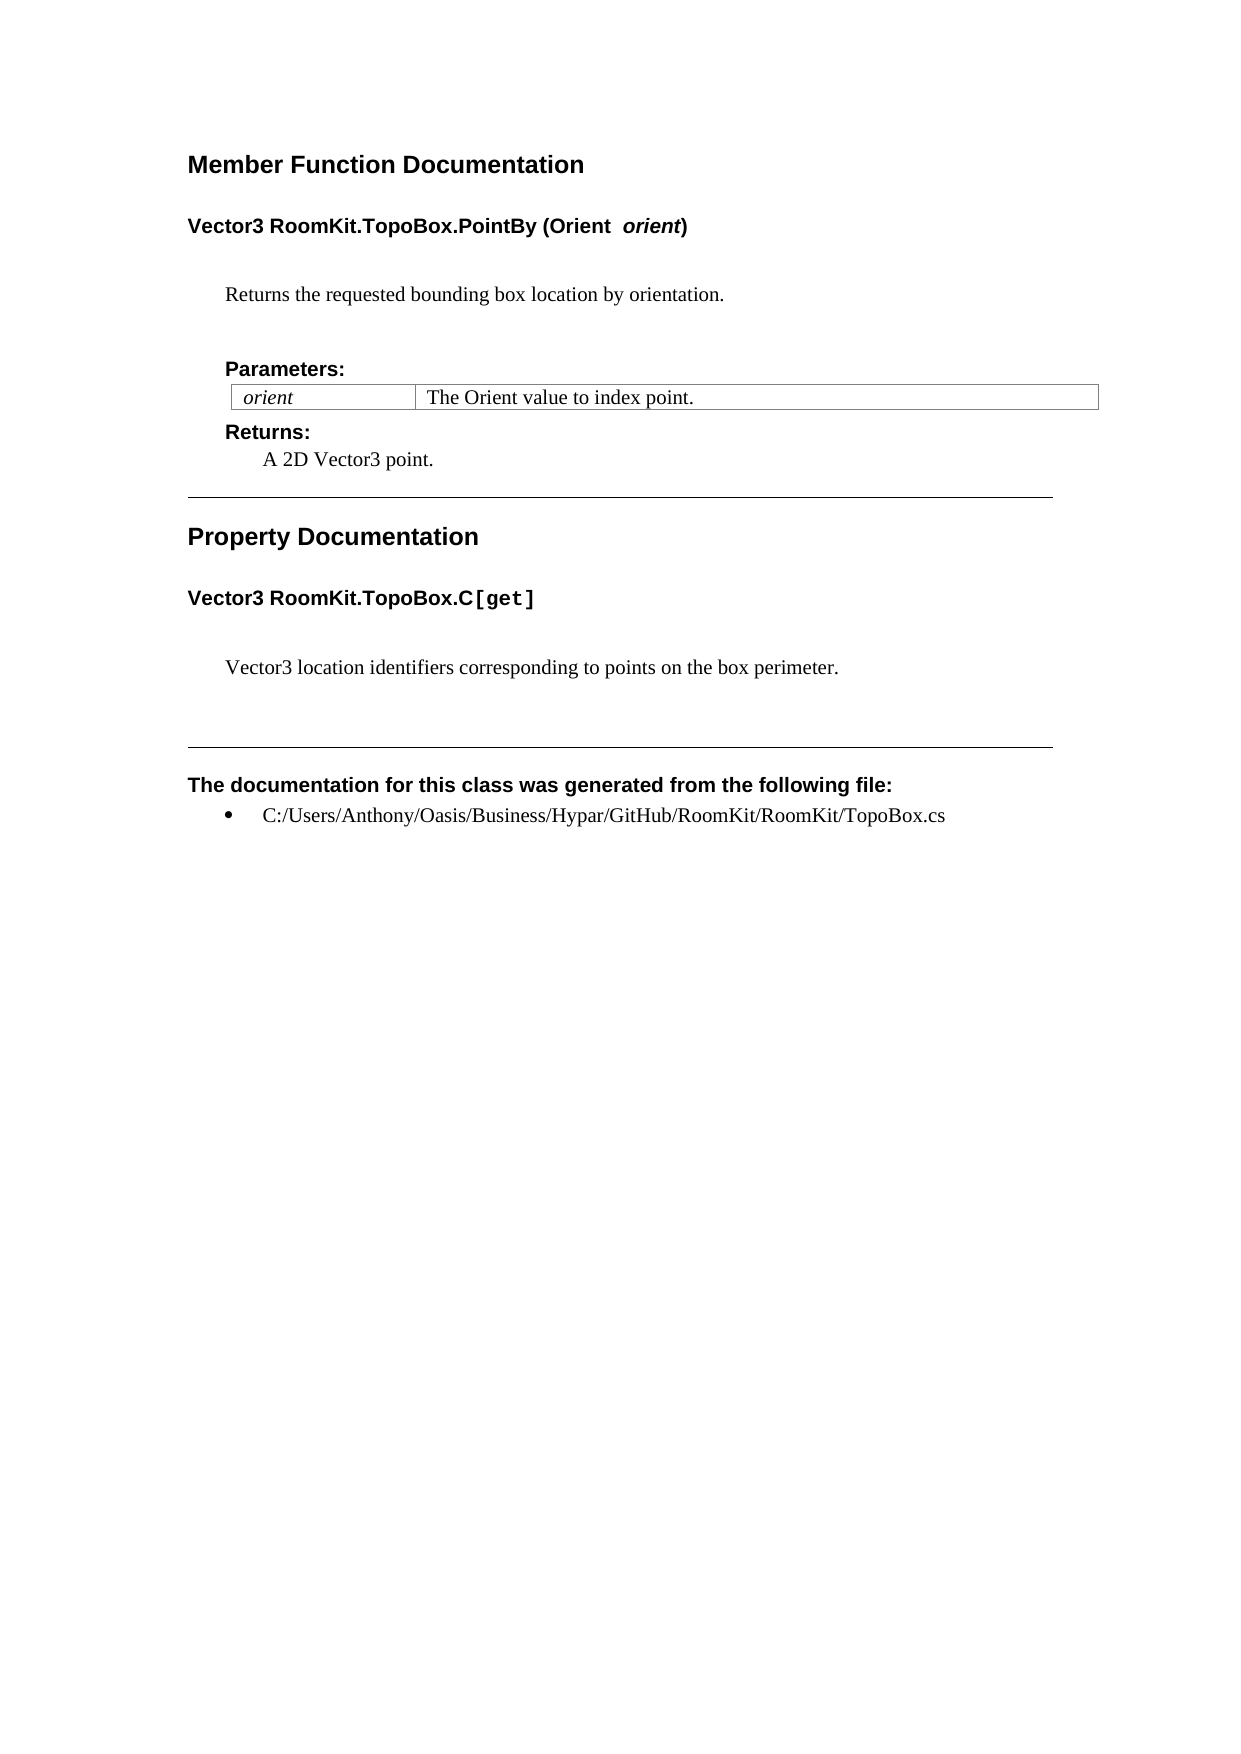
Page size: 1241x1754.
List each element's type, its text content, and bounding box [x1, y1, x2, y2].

subtitle Parameters: [225, 357, 1053, 381]
subtitle Member Function Documentation [187, 150, 1053, 179]
subtitle Returns: [225, 419, 1053, 443]
list Returns the requested bounding box location by orientation. [225, 282, 1053, 306]
text A 2D Vector3 point. [262, 447, 1053, 471]
table_header orient [232, 385, 415, 409]
subtitle Vector3 RoomKit.TopoBox.PointBy (Orient orient) [187, 210, 1053, 239]
subtitle The documentation for this class was generated from the following file: [187, 772, 1053, 796]
subtitle Property Documentation [187, 522, 1053, 551]
subtitle Vector3 RoomKit.TopoBox.C[get] [187, 582, 1053, 612]
list Vector3 location identifiers corresponding to points on the box perimeter. [225, 655, 1053, 679]
table_header The Orient value to index point. [416, 385, 1098, 409]
list C:/Users/Anthony/Oasis/Business/Hypar/GitHub/RoomKit/RoomKit/TopoBox.cs [225, 803, 1053, 827]
